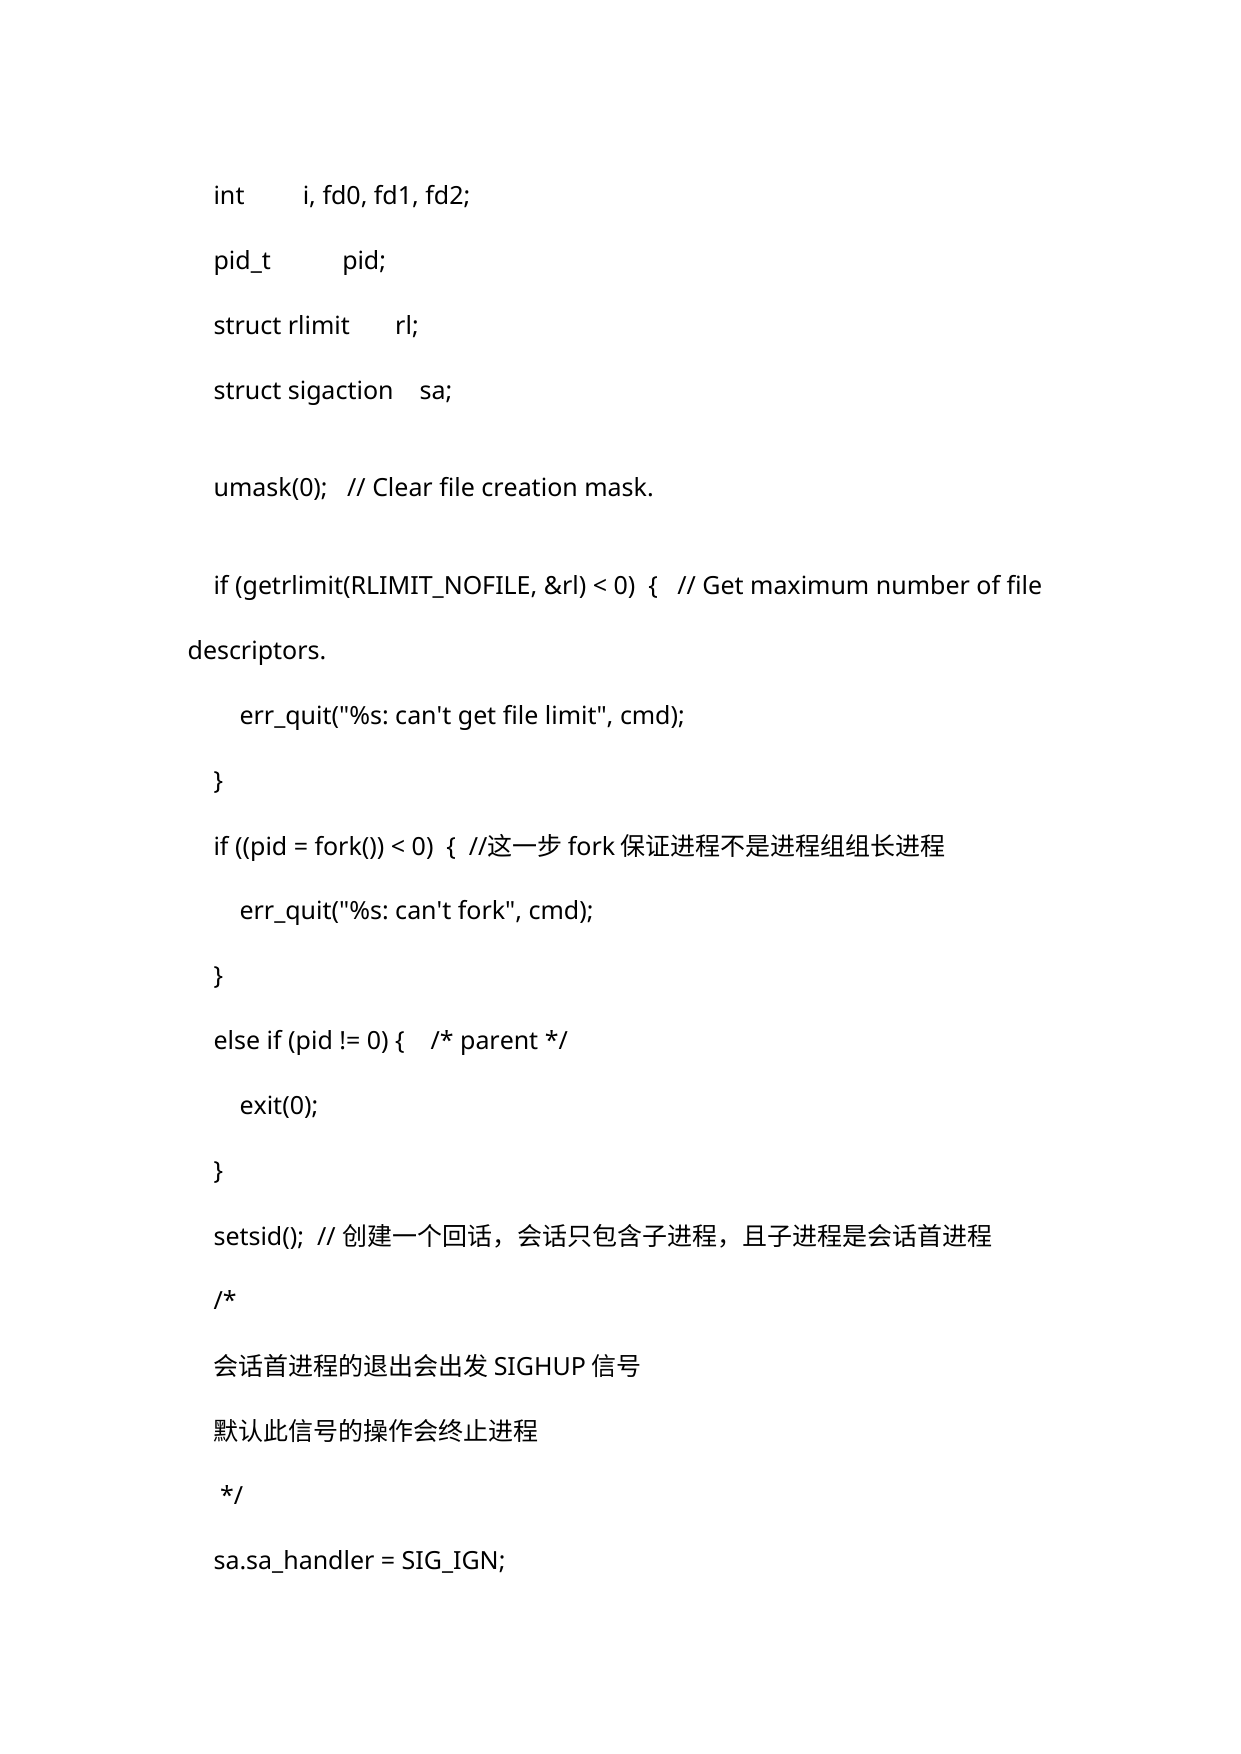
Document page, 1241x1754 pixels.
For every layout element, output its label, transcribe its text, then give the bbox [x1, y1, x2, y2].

text } [187, 1137, 1053, 1202]
text if (getrlimit(RLIMIT_NOFILE, &rl) < 0) { // Get maximum number of file descriptors. [187, 552, 1053, 682]
text pid_t pid; [187, 227, 1053, 292]
text 默认此信号的操作会终止进程 [187, 1397, 1053, 1462]
text */ [187, 1462, 1053, 1527]
text sa.sa_handler = SIG_IGN; [187, 1527, 1053, 1592]
text } [187, 747, 1053, 812]
text umask(0); // Clear file creation mask. [187, 454, 1053, 519]
text exit(0); [187, 1072, 1053, 1137]
text if ((pid = fork()) < 0) { //这一步fork保证进程不是进程组组长进程 [187, 812, 1053, 877]
text struct rlimit rl; [187, 292, 1053, 357]
text int i, fd0, fd1, fd2; [187, 162, 1053, 227]
text setsid(); // 创建一个回话，会话只包含子进程，且子进程是会话首进程 [187, 1202, 1053, 1267]
text 会话首进程的退出会出发SIGHUP信号 [187, 1332, 1053, 1397]
text else if (pid != 0) { /* parent */ [187, 1007, 1053, 1072]
text err_quit("%s: can't fork", cmd); [187, 877, 1053, 942]
text /* [187, 1267, 1053, 1332]
text err_quit("%s: can't get file limit", cmd); [187, 682, 1053, 747]
text } [187, 942, 1053, 1007]
text struct sigaction sa; [187, 357, 1053, 422]
